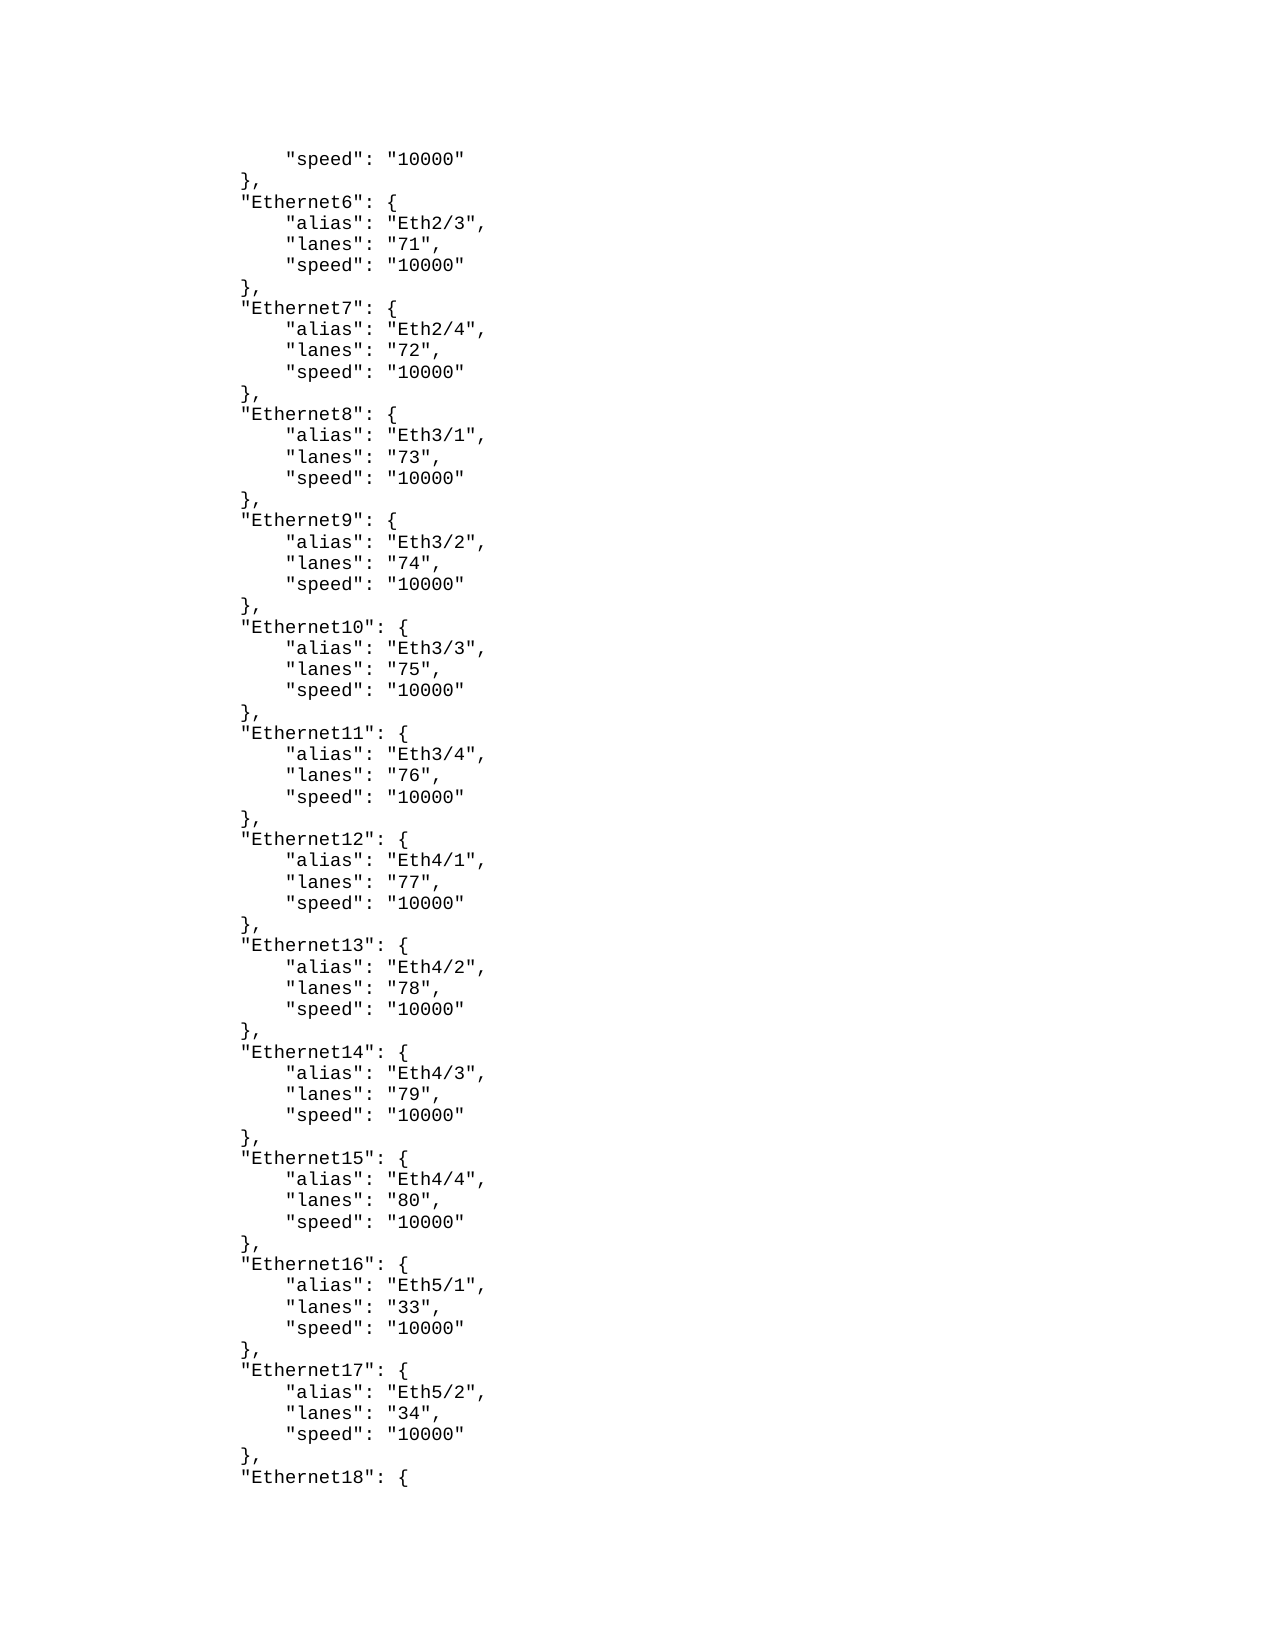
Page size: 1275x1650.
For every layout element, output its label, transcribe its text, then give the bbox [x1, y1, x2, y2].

text }, [150, 1340, 1125, 1361]
text }, [150, 809, 1125, 830]
text "alias": "Eth2/4", [150, 320, 1125, 341]
text }, [150, 1021, 1125, 1042]
text "Ethernet7": { [150, 299, 1125, 320]
text "Ethernet8": { [150, 405, 1125, 426]
text "Ethernet10": { [150, 617, 1125, 639]
text "speed": "10000" [150, 575, 1125, 596]
text "Ethernet18": { [150, 1467, 1125, 1489]
text "speed": "10000" [150, 1106, 1125, 1127]
text "lanes": "75", [150, 660, 1125, 681]
text }, [150, 1446, 1125, 1467]
text "speed": "10000" [150, 681, 1125, 702]
text "lanes": "71", [150, 235, 1125, 256]
text "Ethernet12": { [150, 830, 1125, 851]
text "speed": "10000" [150, 362, 1125, 384]
text "Ethernet16": { [150, 1255, 1125, 1276]
text }, [150, 915, 1125, 936]
text "lanes": "33", [150, 1297, 1125, 1319]
text "alias": "Eth2/3", [150, 214, 1125, 235]
text "Ethernet14": { [150, 1042, 1125, 1064]
text }, [150, 702, 1125, 724]
text "lanes": "34", [150, 1404, 1125, 1425]
text "alias": "Eth4/2", [150, 957, 1125, 979]
text "lanes": "73", [150, 447, 1125, 469]
text "Ethernet11": { [150, 724, 1125, 745]
text "lanes": "80", [150, 1191, 1125, 1212]
text }, [150, 171, 1125, 192]
text "alias": "Eth3/2", [150, 532, 1125, 554]
text "alias": "Eth4/3", [150, 1064, 1125, 1085]
text "alias": "Eth3/3", [150, 639, 1125, 660]
text "lanes": "79", [150, 1085, 1125, 1106]
text "speed": "10000" [150, 150, 1125, 171]
text "Ethernet15": { [150, 1149, 1125, 1170]
text "speed": "10000" [150, 894, 1125, 915]
text "alias": "Eth5/1", [150, 1276, 1125, 1297]
text }, [150, 384, 1125, 405]
text "speed": "10000" [150, 1212, 1125, 1234]
text "speed": "10000" [150, 1425, 1125, 1446]
text "speed": "10000" [150, 256, 1125, 277]
text }, [150, 1234, 1125, 1255]
text "alias": "Eth4/1", [150, 851, 1125, 872]
text "lanes": "76", [150, 766, 1125, 787]
text "lanes": "77", [150, 872, 1125, 894]
text "Ethernet9": { [150, 511, 1125, 532]
text "Ethernet6": { [150, 192, 1125, 214]
text "Ethernet17": { [150, 1361, 1125, 1382]
text "speed": "10000" [150, 1319, 1125, 1340]
text "alias": "Eth3/4", [150, 745, 1125, 766]
text "alias": "Eth3/1", [150, 426, 1125, 447]
text }, [150, 277, 1125, 299]
text "speed": "10000" [150, 787, 1125, 809]
text "Ethernet13": { [150, 936, 1125, 957]
text }, [150, 1127, 1125, 1149]
text "speed": "10000" [150, 469, 1125, 490]
text "alias": "Eth4/4", [150, 1170, 1125, 1191]
text "speed": "10000" [150, 1000, 1125, 1021]
text "lanes": "74", [150, 554, 1125, 575]
text "lanes": "78", [150, 979, 1125, 1000]
text }, [150, 490, 1125, 511]
text }, [150, 596, 1125, 617]
text "lanes": "72", [150, 341, 1125, 362]
text "alias": "Eth5/2", [150, 1382, 1125, 1404]
